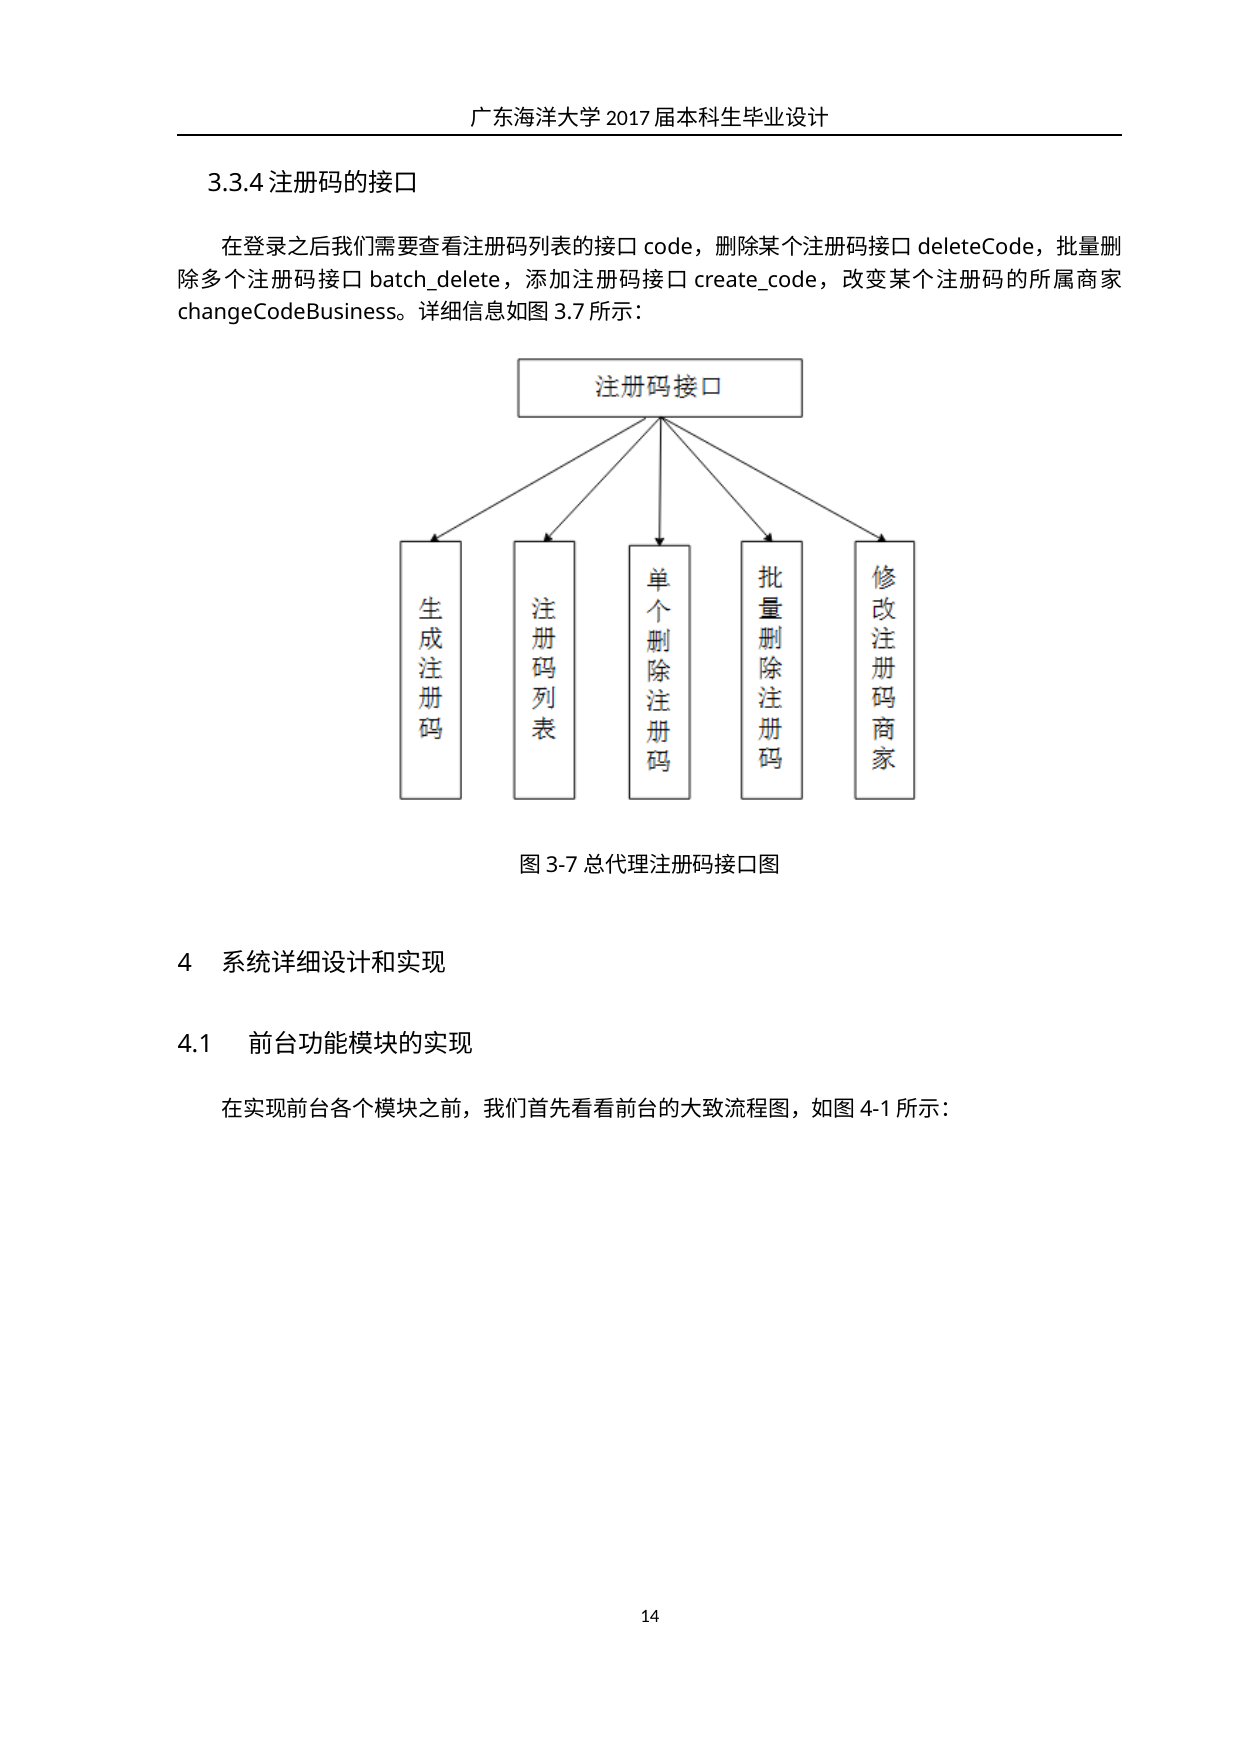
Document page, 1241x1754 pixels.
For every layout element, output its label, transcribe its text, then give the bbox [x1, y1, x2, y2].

text 图3-7 总代理注册码接口图 [177, 847, 1122, 879]
subtitle 系统详细设计和实现 [177, 928, 1122, 993]
picture [371, 326, 973, 824]
text 在登录之后我们需要查看注册码列表的接口code，删除某个注册码接口deleteCode，批量删除多个注册码接口batch_delete，添加注册码接口create_code，改变某个注册码的所属商家changeCodeBusiness。详细信息如图3.7所示： [177, 229, 1122, 327]
subtitle 前台功能模块的实现 [177, 1009, 1122, 1074]
text 在实现前台各个模块之前，我们首先看看前台的大致流程图，如图4-1所示： [177, 1091, 1122, 1123]
subtitle 3.3.4注册码的接口 [207, 148, 1122, 213]
